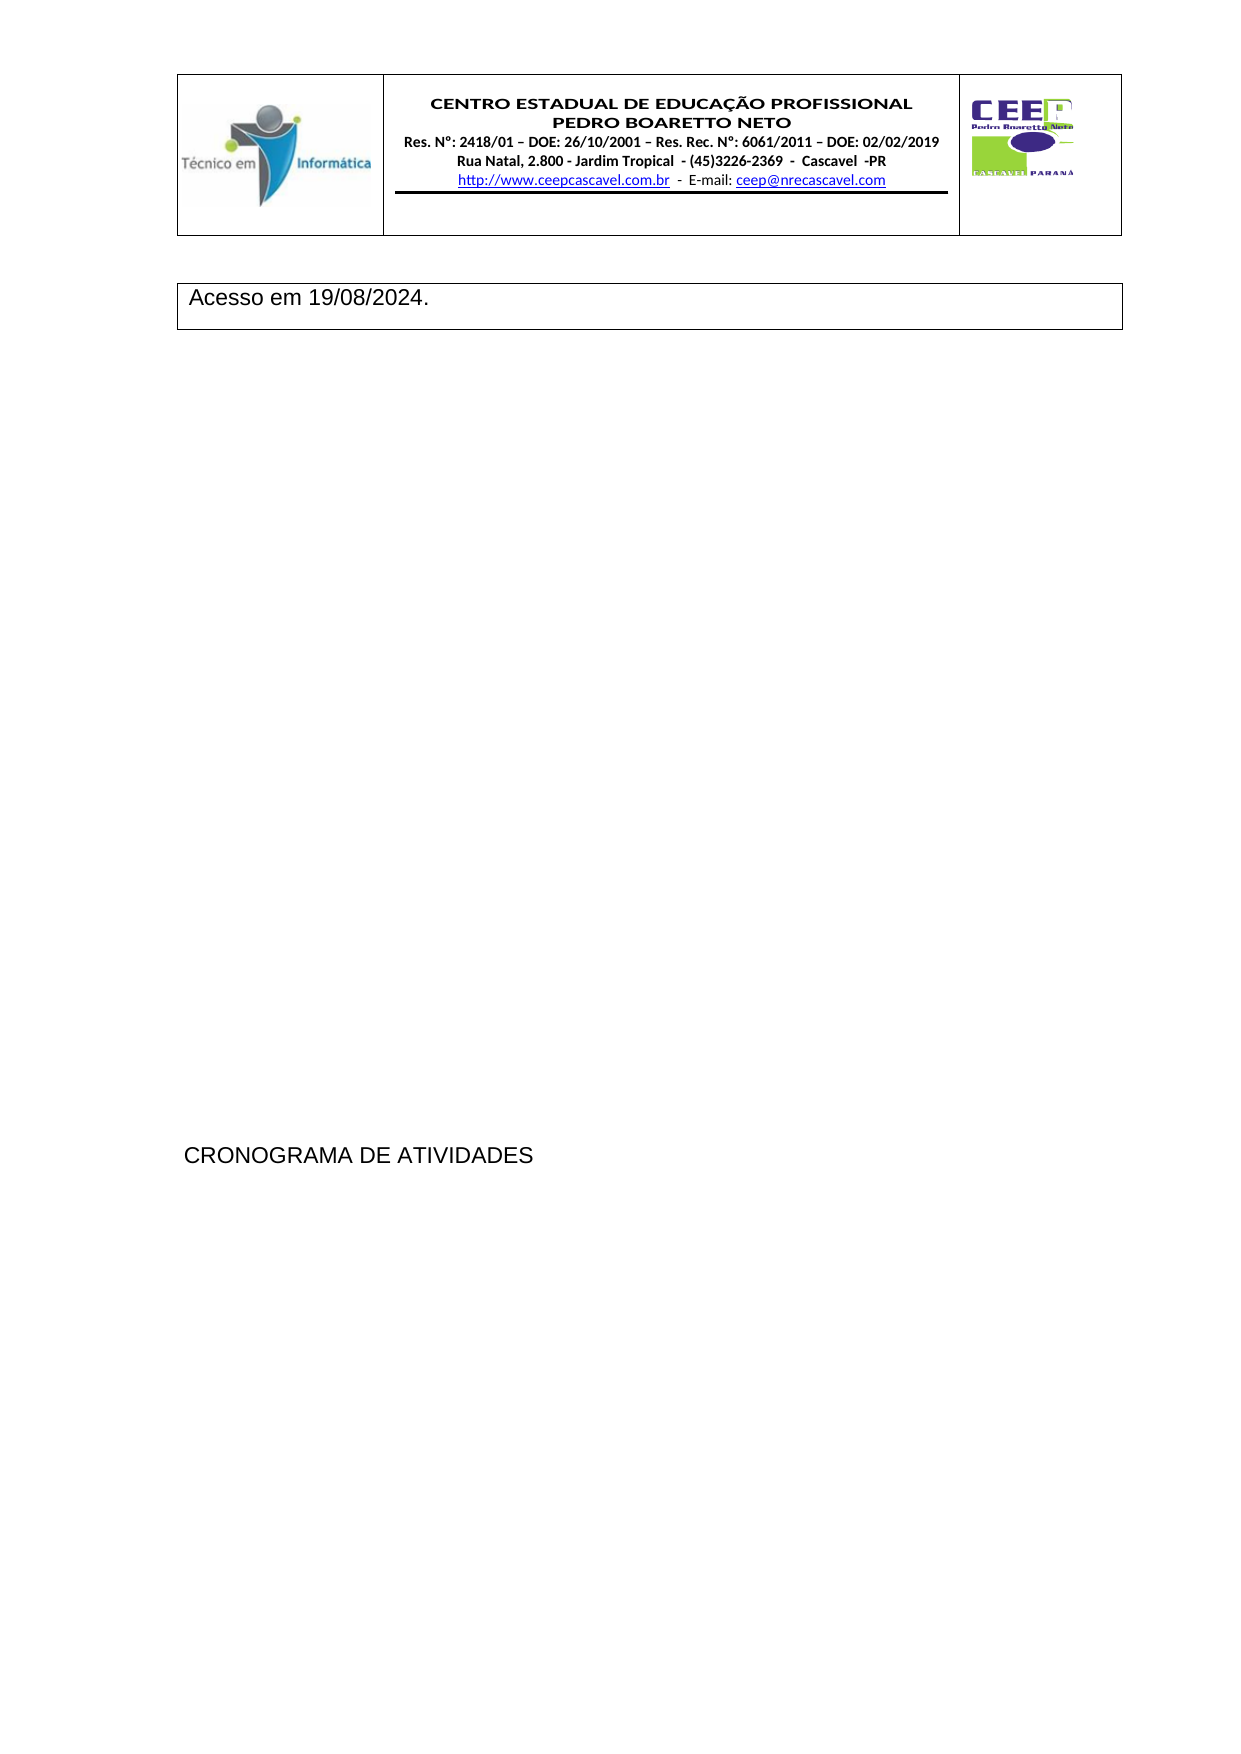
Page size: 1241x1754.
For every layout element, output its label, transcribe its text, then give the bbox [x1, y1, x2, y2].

picture [181, 104, 371, 207]
text CRONOGRAMA DE ATIVIDADES [177, 1142, 1122, 1168]
